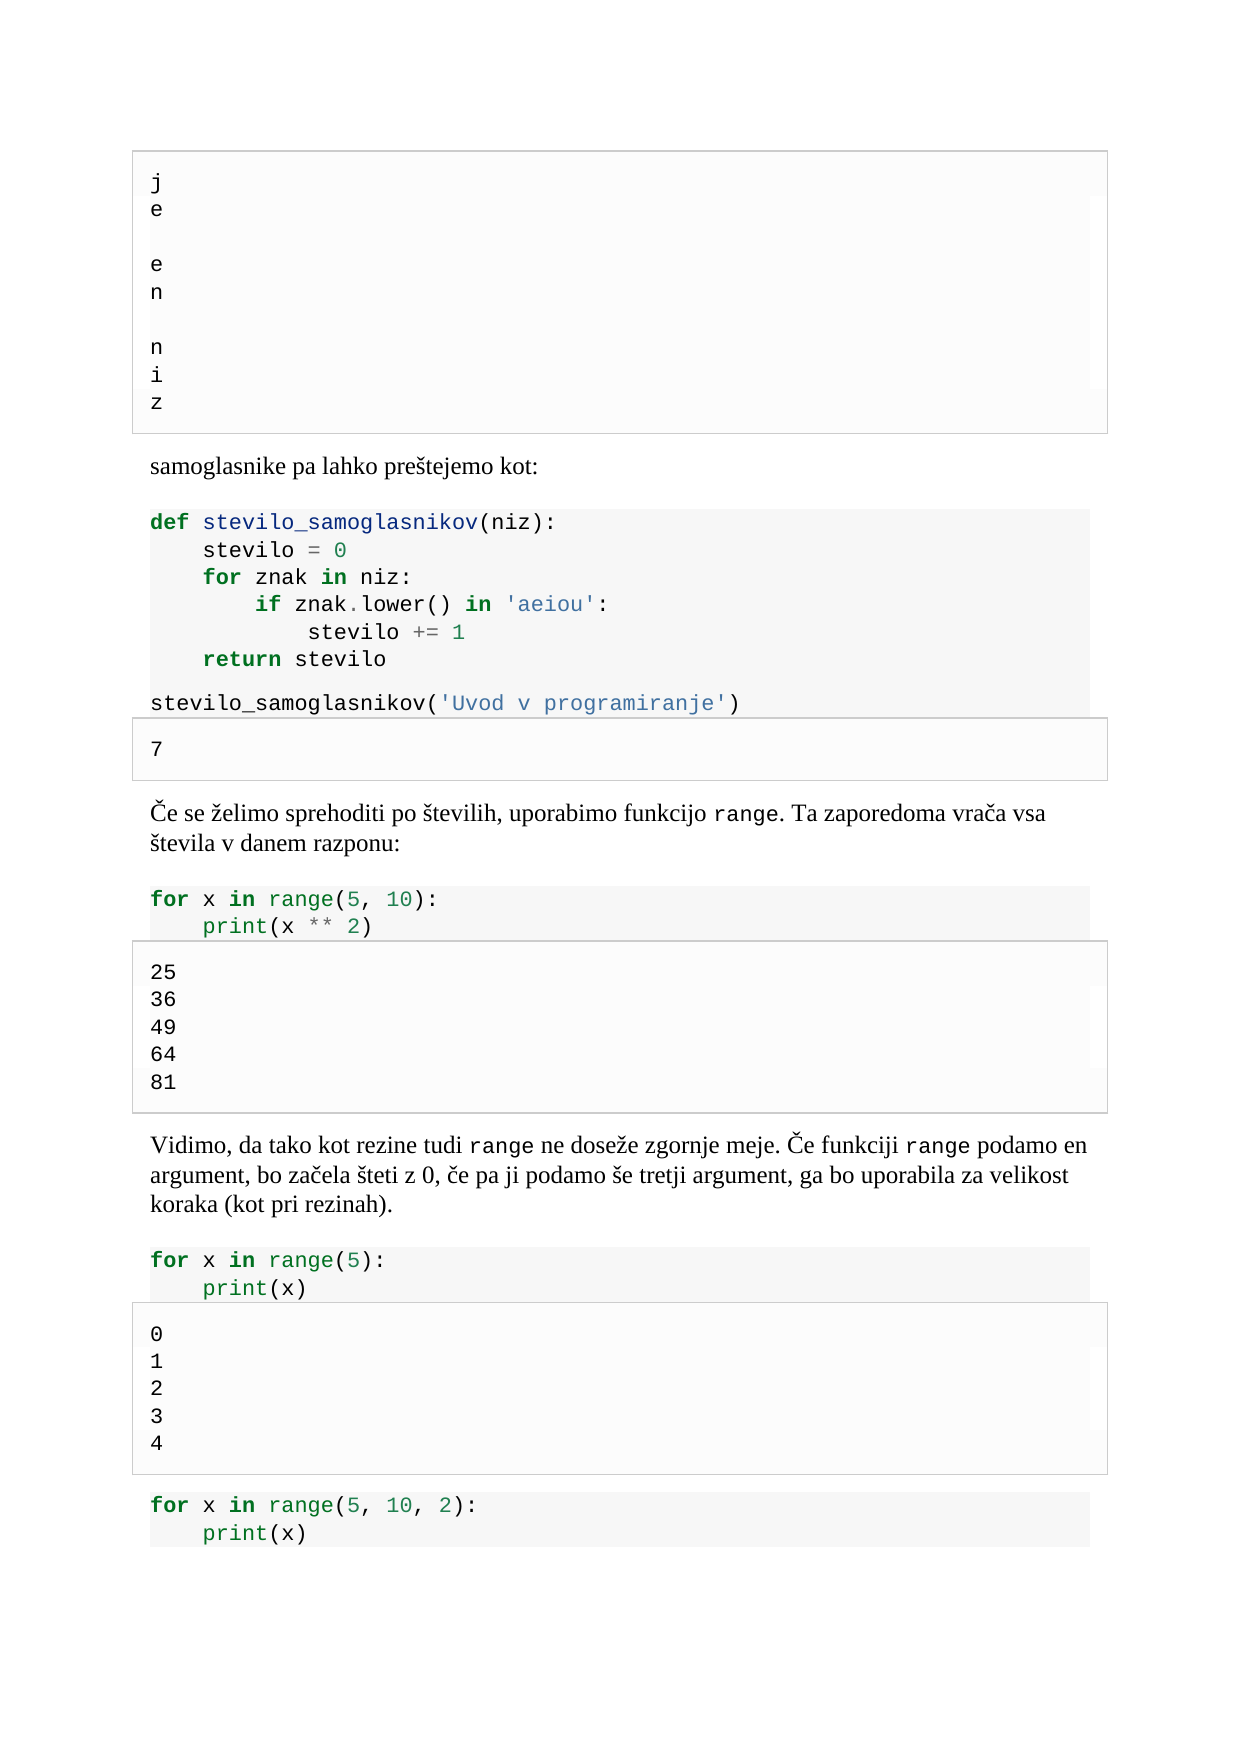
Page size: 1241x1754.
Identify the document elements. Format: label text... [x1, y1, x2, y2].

text 49 [150, 1013, 1090, 1041]
text print(x) [150, 1519, 1090, 1547]
text stevilo += 1 [150, 618, 1090, 646]
text 7 [133, 719, 1107, 780]
text z [133, 370, 1107, 433]
text j [133, 152, 1107, 196]
text for znak in niz: [150, 564, 1090, 591]
text print(x ** 2) [150, 913, 1090, 940]
text Če se želimo sprehoditi po številih, uporabimo funkcijo range. Ta zaporedoma vrača vsa števila v danem razponu: [150, 798, 1090, 856]
text def stevilo_samoglasnikov(niz): [150, 509, 1090, 536]
text n [150, 278, 1090, 306]
text 81 [133, 1050, 1107, 1112]
text return stevilo [150, 646, 1090, 673]
text stevilo_samoglasnikov('Uvod v programiranje') [150, 690, 1090, 717]
text 1 [150, 1347, 1090, 1375]
text samoglasnike pa lahko preštejemo kot: [150, 451, 1090, 480]
text for x in range(5, 10, 2): [150, 1492, 1090, 1519]
text for x in range(5): [150, 1247, 1090, 1274]
text e [150, 196, 1090, 223]
text 2 [150, 1375, 1090, 1402]
text 0 [133, 1303, 1107, 1347]
text for x in range(5, 10): [150, 886, 1090, 913]
text print(x) [150, 1274, 1090, 1302]
text Vidimo, da tako kot rezine tudi range ne doseže zgornje meje. Če funkciji range podamo en argument, bo začela šteti z 0, če pa ji podamo še tretji argument, ga bo uporabila za velikost koraka (kot pri rezinah). [150, 1131, 1090, 1218]
text 25 [133, 942, 1107, 986]
text stevilo = 0 [150, 536, 1090, 564]
text e [150, 251, 1090, 278]
text n [150, 334, 1090, 361]
text if znak.lower() in 'aeiou': [150, 591, 1090, 618]
text 4 [133, 1411, 1107, 1474]
text 36 [150, 986, 1090, 1013]
